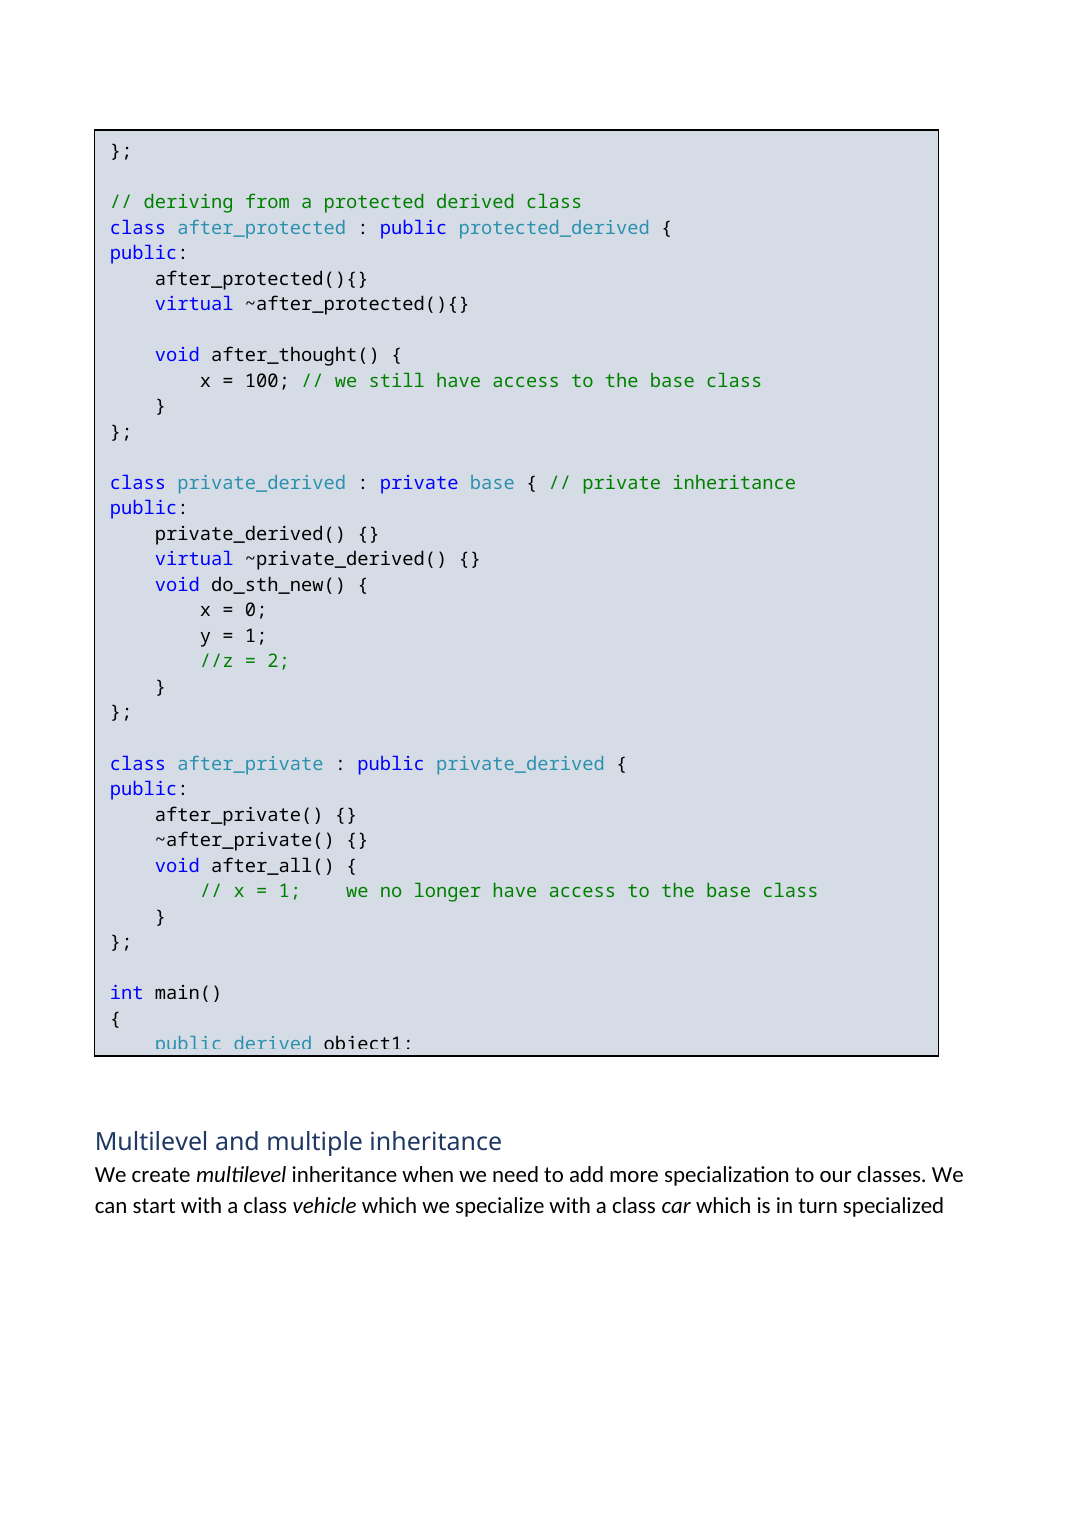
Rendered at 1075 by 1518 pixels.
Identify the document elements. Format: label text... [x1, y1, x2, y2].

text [94, 1161, 980, 1219]
subtitle Multilevel and multiple inheritance [94, 1124, 980, 1158]
